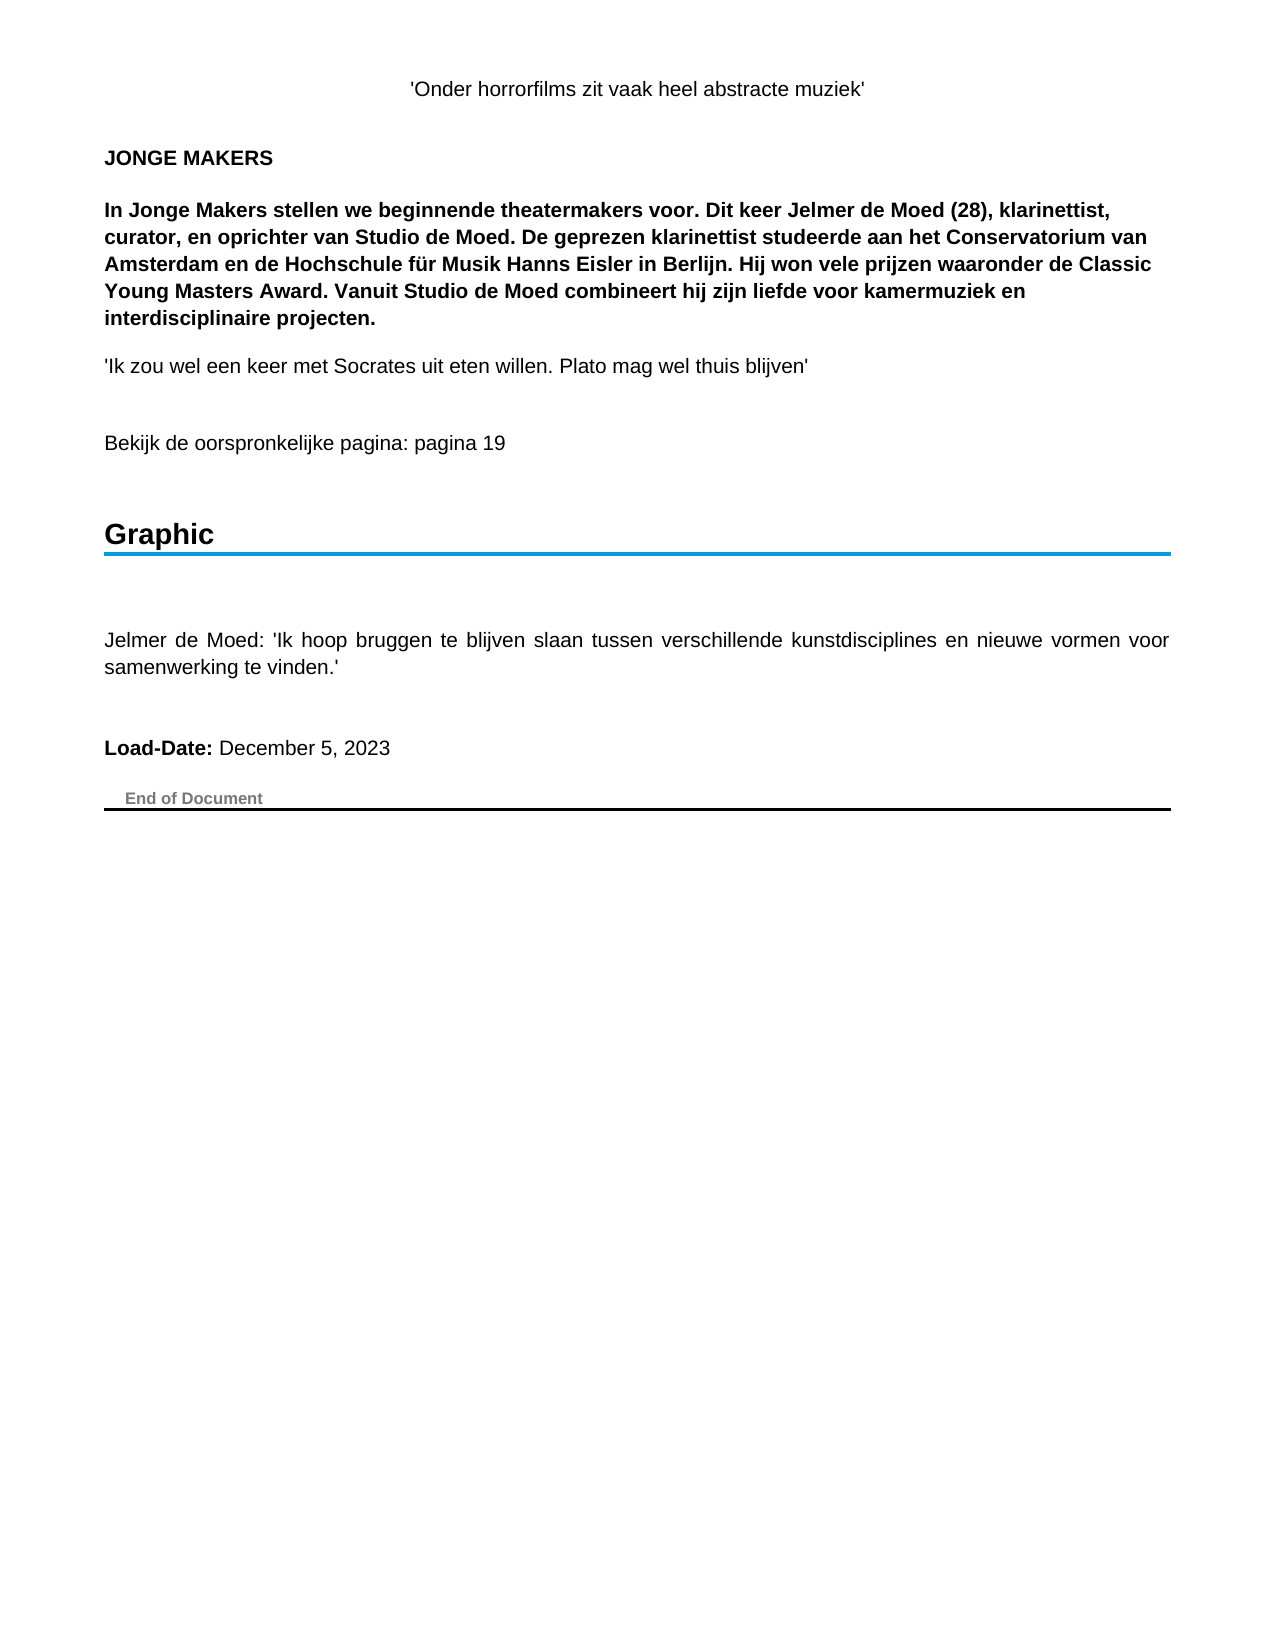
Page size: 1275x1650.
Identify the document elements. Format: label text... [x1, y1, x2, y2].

text Load-Date: December 5, 2023 [104, 704, 1171, 760]
text In Jonge Makers stellen we beginnende theatermakers voor. Dit keer Jelmer de Moed (28), klarinettist, curator, en oprichter van Studio de Moed. De geprezen klarinettist studeerde aan het Conservatorium van Amsterdam en de Hochschule für Musik Hanns Eisler in Berlijn. Hij won vele prijzen waaronder de Classic Young Masters Award. Vanuit Studio de Moed combineert hij zijn liefde voor kamermuziek en interdisciplinaire projecten. [104, 194, 1171, 330]
text Graphic [104, 479, 1171, 550]
text Jelmer de Moed: 'Ik hoop bruggen te blijven slaan tussen verschillende kunstdisciplines en nieuwe vormen voor samenwerking te vinden.' [104, 625, 1171, 679]
text JONGE MAKERS [104, 142, 1171, 169]
text End of Document [125, 789, 1171, 808]
text Bekijk de oorspronkelijke pagina: pagina 19 [104, 427, 1171, 454]
text 'Ik zou wel een keer met Socrates uit eten willen. Plato mag wel thuis blijven' [104, 351, 1171, 378]
